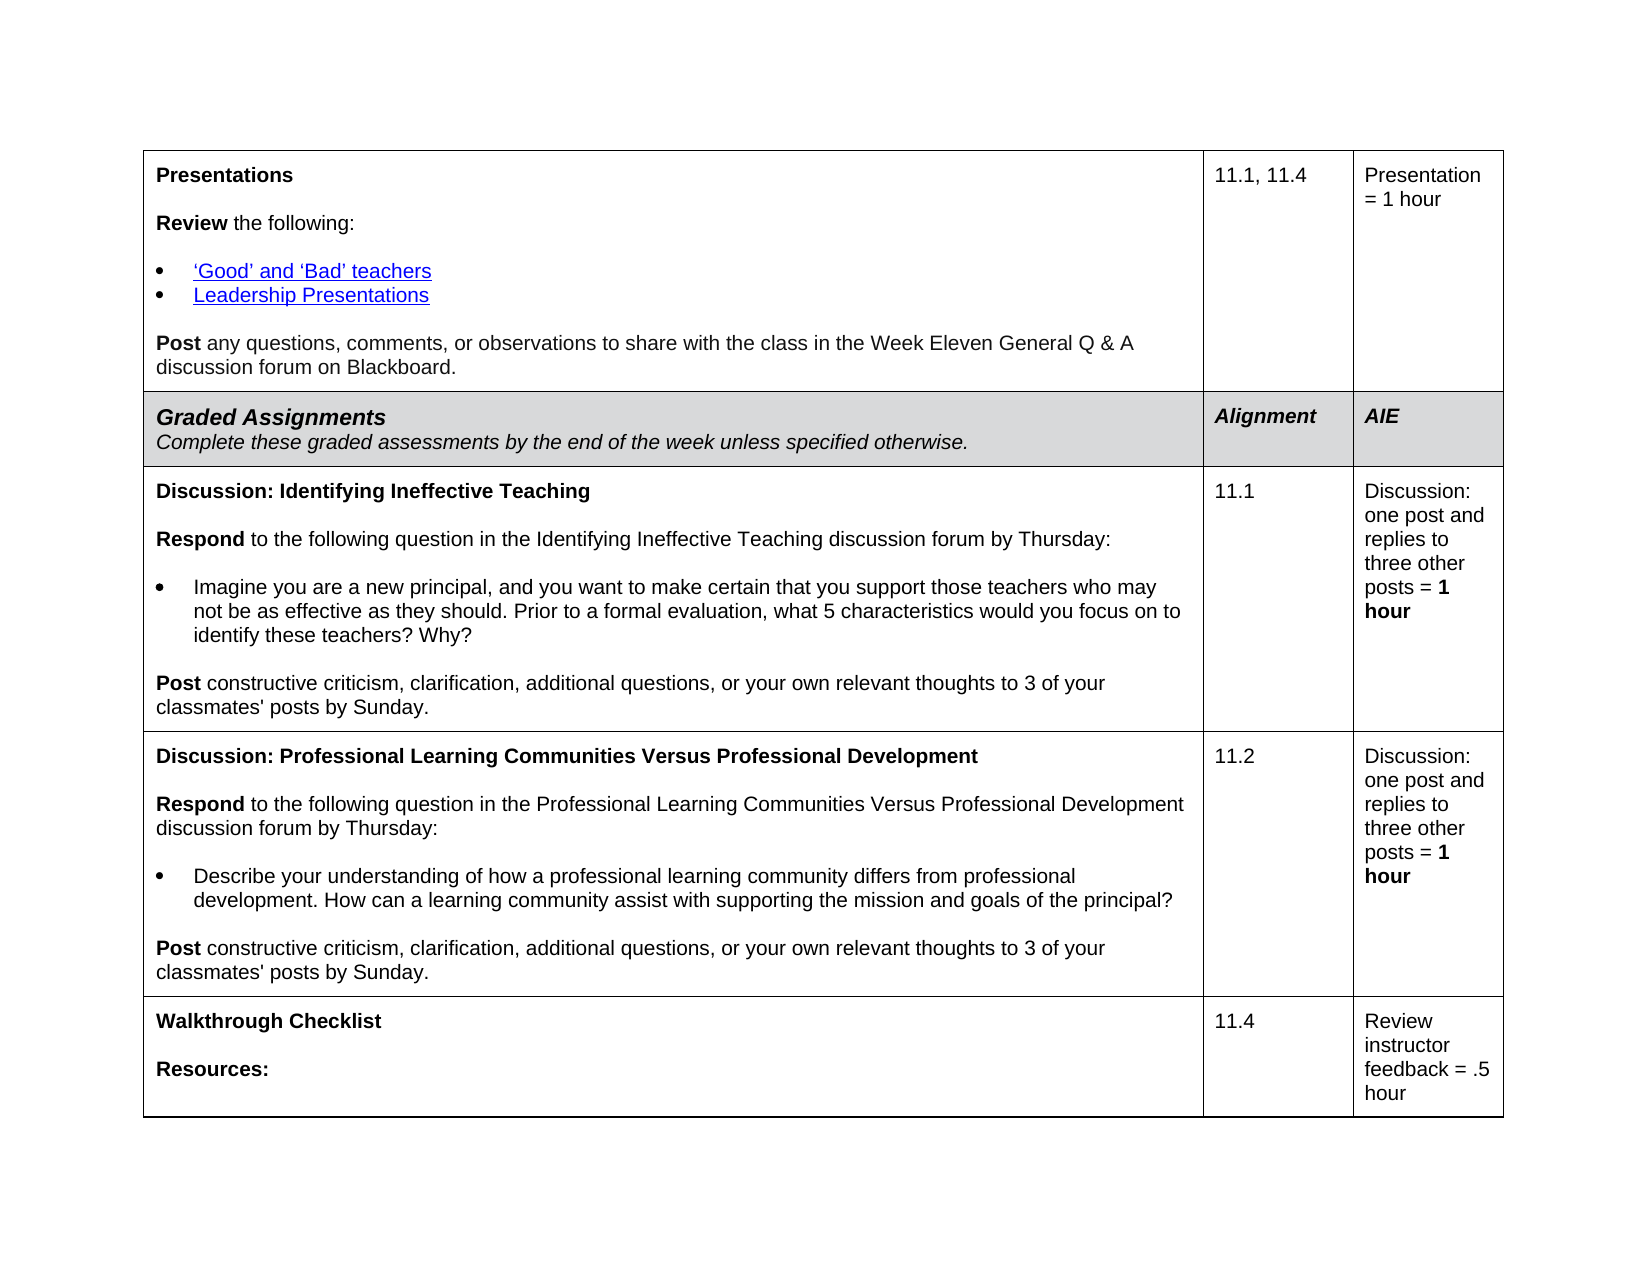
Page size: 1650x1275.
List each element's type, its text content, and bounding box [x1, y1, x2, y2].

table_cell Presentation = 1 hour [1354, 151, 1503, 391]
table_cell Graded Assignments Complete these graded assessments by the end of the week unless specified otherwise. [144, 392, 1203, 466]
table_cell 11.1 [1204, 467, 1353, 731]
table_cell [1354, 997, 1503, 1116]
table_cell Presentations Review the following: ‘Good’ and ‘Bad’ teachers Leadership Presentations Post any questions, comments, or observations to share with the class in the Week Eleven General Q & A discussion forum on Blackboard. [144, 151, 1203, 391]
table_cell Discussion: one post and replies to three other posts = 1 hour [1354, 467, 1503, 731]
table_cell Discussion: Identifying Ineffective Teaching Respond to the following question in the Identifying Ineffective Teaching discussion forum by Thursday: Imagine you are a new principal, and you want to make certain that you support those teachers who may not be as effective as they should. Prior to a formal evaluation, what 5 characteristics would you focus on to identify these teachers? Why? Post constructive criticism, clarification, additional questions, or your own relevant thoughts to 3 of your classmates' posts by Sunday. [144, 467, 1203, 731]
table_cell AIE [1354, 392, 1503, 466]
table_cell Discussion: Professional Learning Communities Versus Professional Development Respond to the following question in the Professional Learning Communities Versus Professional Development discussion forum by Thursday: Describe your understanding of how a professional learning community differs from professional development. How can a learning community assist with supporting the mission and goals of the principal? Post constructive criticism, clarification, additional questions, or your own relevant thoughts to 3 of your classmates' posts by Sunday. [144, 732, 1203, 996]
table_cell 11.4 [1204, 997, 1353, 1116]
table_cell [144, 997, 1203, 1116]
table_cell Discussion: one post and replies to three other posts = 1 hour [1354, 732, 1503, 996]
table_cell 11.1, 11.4 [1204, 151, 1353, 391]
table_cell Alignment [1204, 392, 1353, 466]
table_cell 11.2 [1204, 732, 1353, 996]
